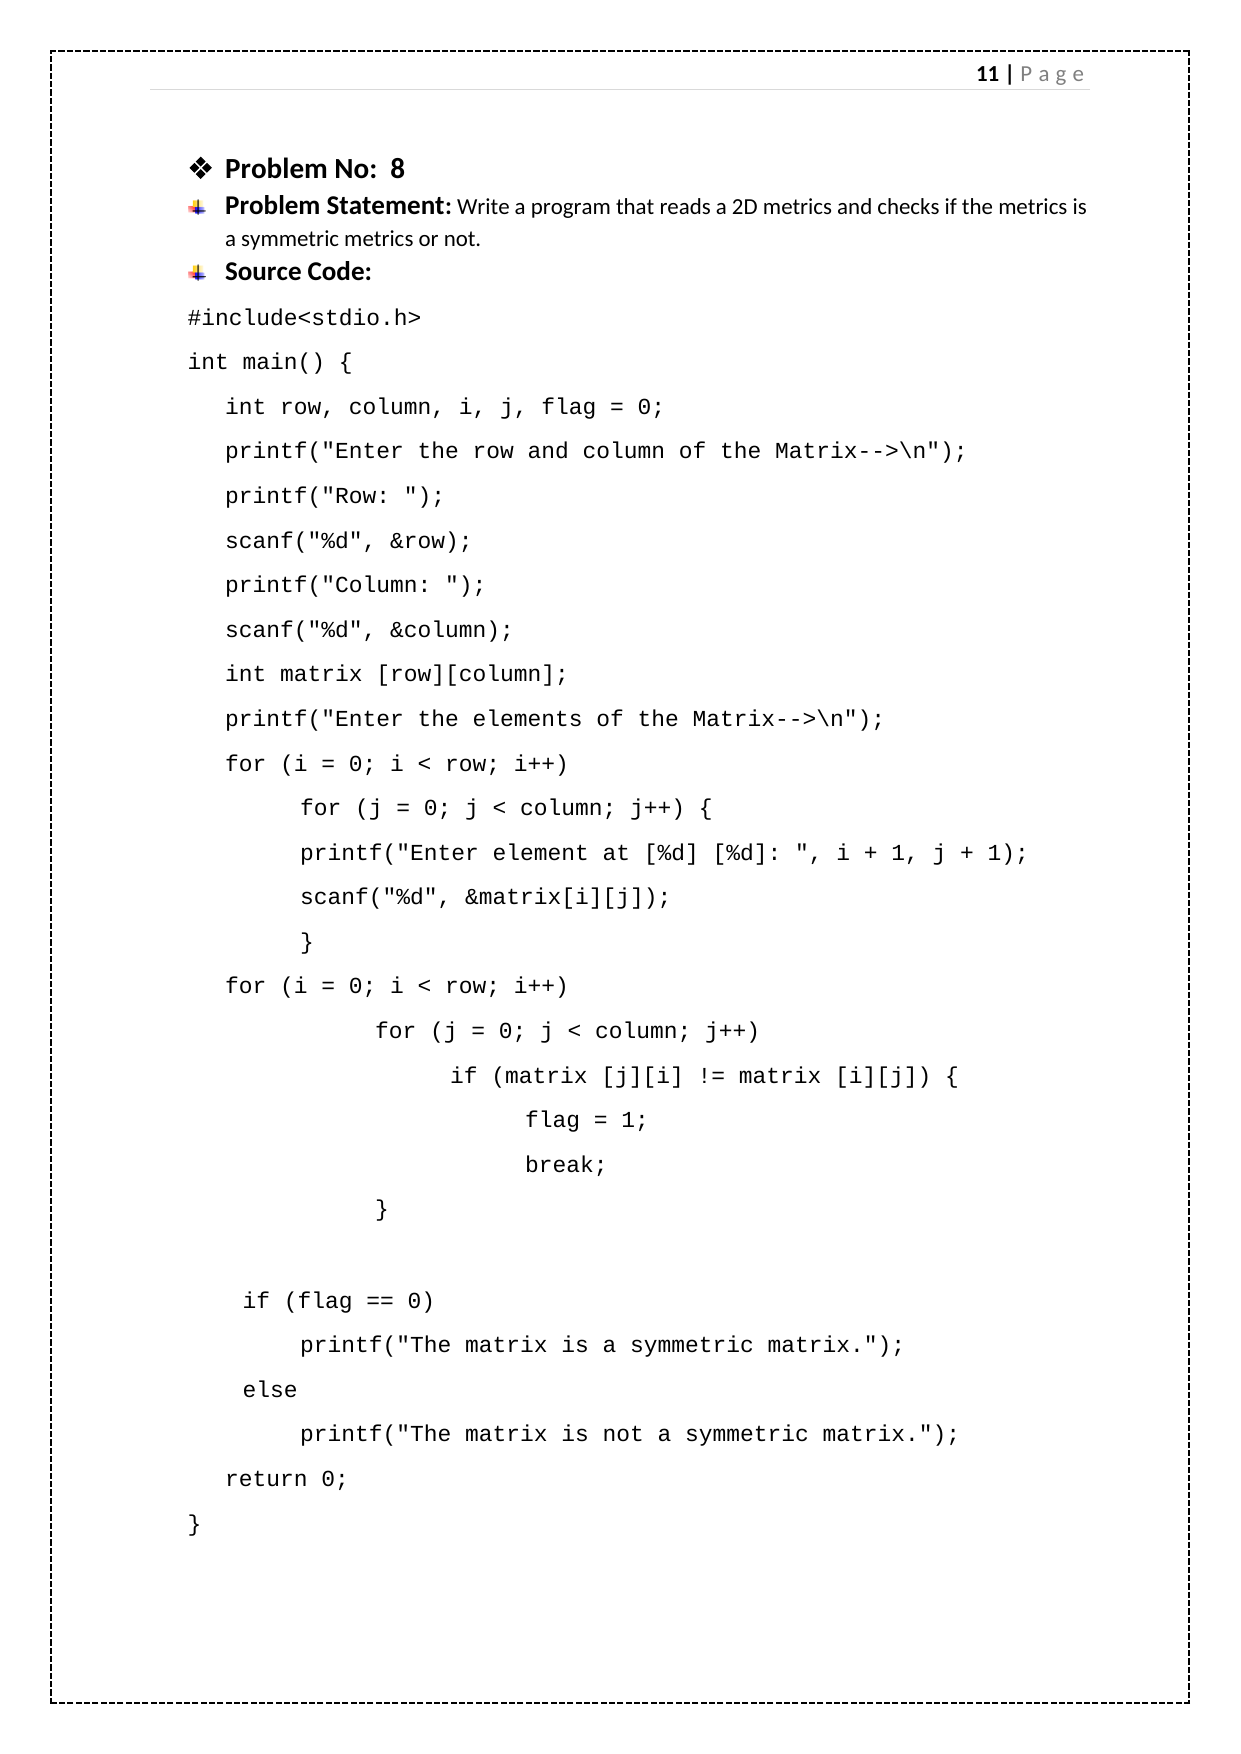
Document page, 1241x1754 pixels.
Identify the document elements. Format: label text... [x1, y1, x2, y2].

text for (j = 0; j < column; j++) [187, 1019, 1090, 1045]
text for (i = 0; i < row; i++) [187, 752, 1090, 778]
text int matrix [row][column]; [187, 663, 1090, 689]
text } [187, 930, 1090, 956]
text return 0; [187, 1467, 1090, 1493]
text } [187, 1198, 1090, 1224]
text break; [187, 1153, 1090, 1179]
text #include<stdio.h> [187, 306, 1090, 332]
text for (i = 0; i < row; i++) [187, 975, 1090, 1001]
picture [188, 263, 206, 281]
list Source Code: [187, 254, 1090, 287]
text if (flag == 0) [187, 1289, 1090, 1315]
text printf("The matrix is not a symmetric matrix."); [187, 1423, 1090, 1449]
text scanf("%d", &column); [187, 618, 1090, 644]
text printf("The matrix is a symmetric matrix."); [187, 1334, 1090, 1359]
text int main() { [187, 351, 1090, 377]
text printf("Row: "); [187, 484, 1090, 510]
picture [188, 198, 206, 215]
text scanf("%d", &matrix[i][j]); [187, 886, 1090, 912]
text } [187, 1512, 1090, 1538]
text if (matrix [j][i] != matrix [i][j]) { [187, 1064, 1090, 1090]
text int row, column, i, j, flag = 0; [187, 395, 1090, 421]
text flag = 1; [187, 1109, 1090, 1134]
text else [187, 1378, 1090, 1404]
text printf("Column: "); [187, 574, 1090, 599]
text printf("Enter the elements of the Matrix-->\n"); [187, 707, 1090, 733]
text for (j = 0; j < column; j++) { [187, 797, 1090, 822]
text printf("Enter the row and column of the Matrix-->\n"); [187, 440, 1090, 466]
list Problem Statement: Write a program that reads a 2D metrics and checks if the metrics is a symmetric metrics or not. [187, 188, 1090, 252]
text scanf("%d", &row); [187, 529, 1090, 555]
text printf("Enter element at [%d] [%d]: ", i + 1, j + 1); [187, 841, 1090, 867]
list Problem No: 8 [187, 150, 1090, 186]
